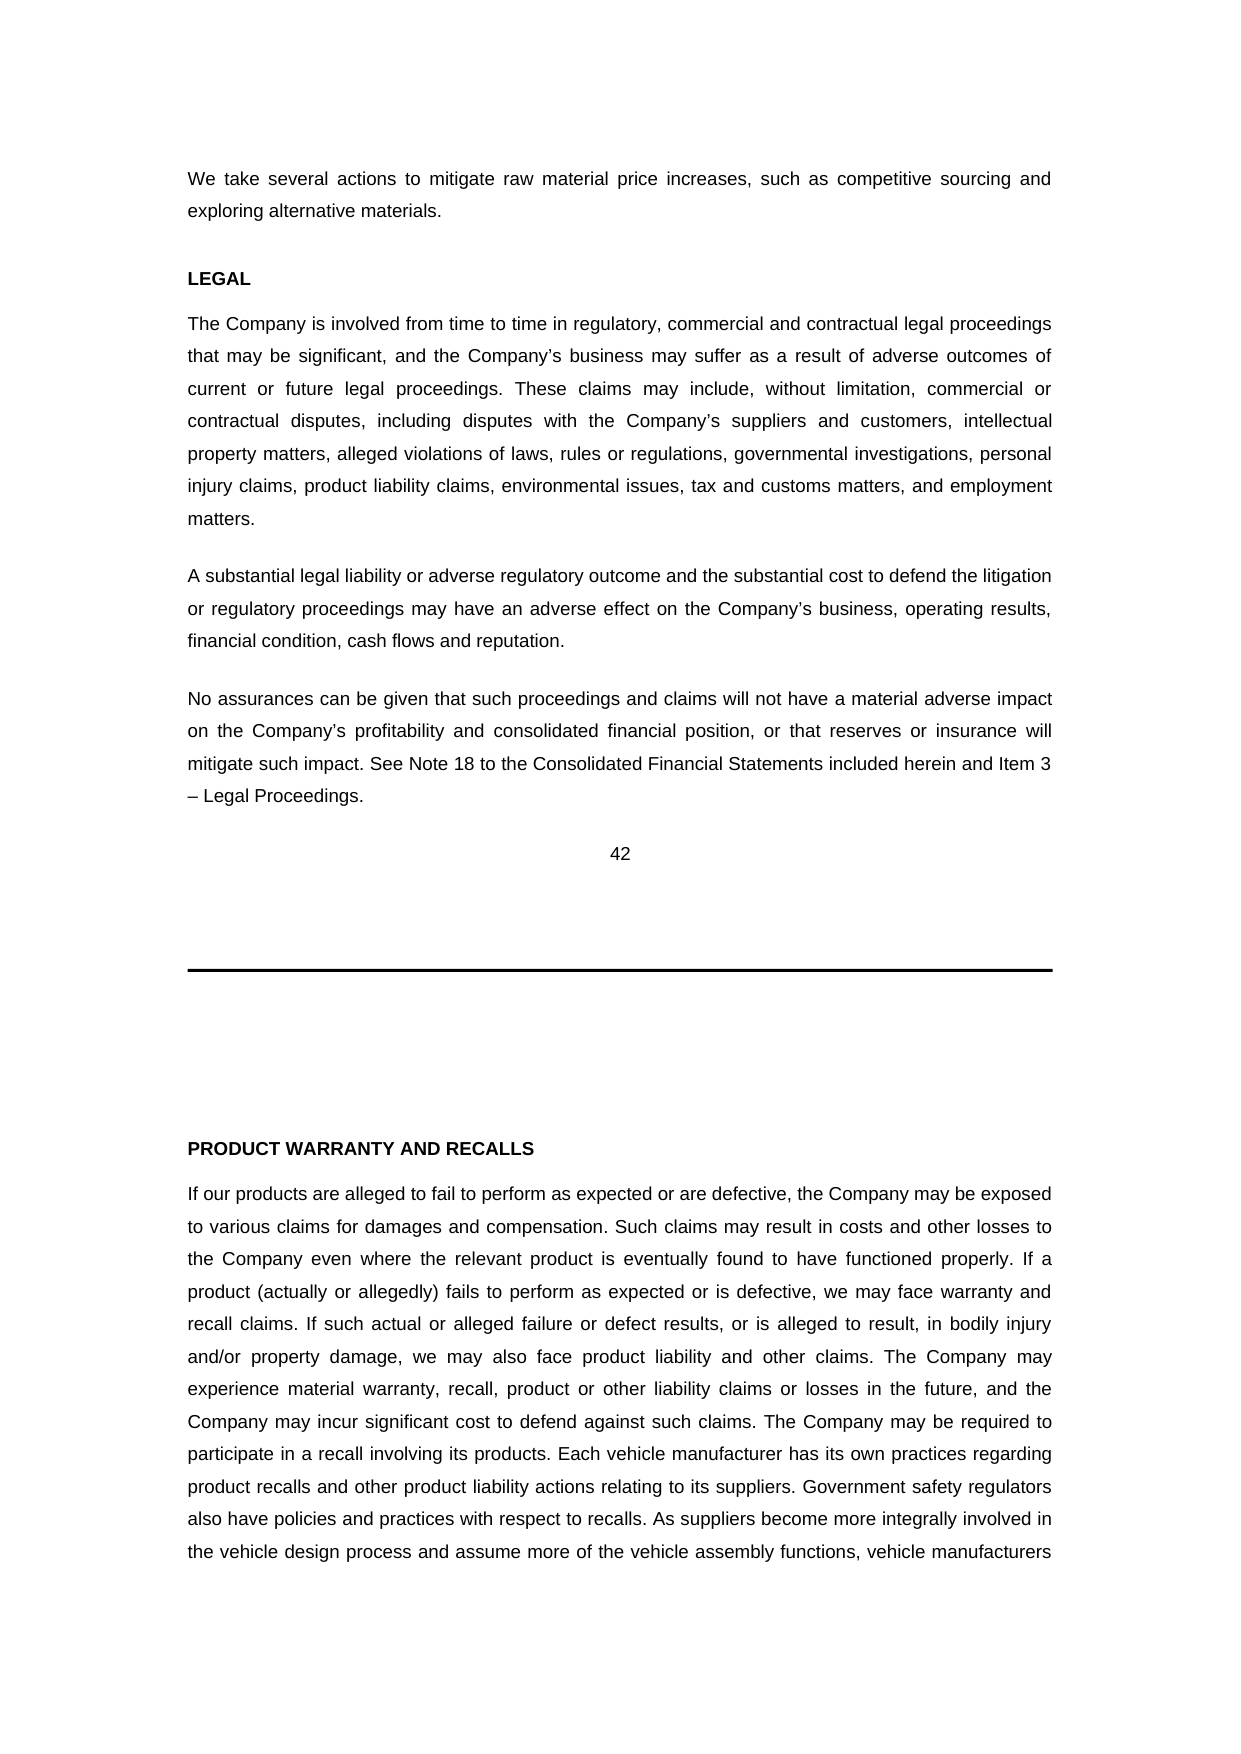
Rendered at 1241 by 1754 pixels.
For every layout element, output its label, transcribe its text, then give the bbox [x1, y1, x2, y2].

text No assurances can be given that such proceedings and claims will not have a material adverse impact on the Company’s profitability and consolidated financial position, or that reserves or insurance will mitigate such impact. See Note 18 to the Consolidated Financial Statements included herein and Item 3 – Legal Proceedings. [187, 682, 1053, 812]
text 42 [187, 837, 1053, 870]
text The Company is involved from time to time in regulatory, commercial and contractual legal proceedings that may be significant, and the Company’s business may suffer as a result of adverse outcomes of current or future legal proceedings. These claims may include, without limitation, commercial or contractual disputes, including disputes with the Company’s suppliers and customers, intellectual property matters, alleged violations of laws, rules or regulations, governmental investigations, personal injury claims, product liability claims, environmental issues, tax and customs matters, and employment matters. [187, 307, 1053, 535]
text We take several actions to mitigate raw material price increases, such as competitive sourcing and exploring alternative materials. [187, 162, 1053, 227]
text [187, 1178, 1053, 1568]
text LEGAL [187, 262, 1053, 295]
text PRODUCT WARRANTY AND RECALLS [187, 1133, 1053, 1165]
text A substantial legal liability or adverse regulatory outcome and the substantial cost to defend the litigation or regulatory proceedings may have an adverse effect on the Company’s business, operating results, financial condition, cash flows and reputation. [187, 560, 1053, 657]
